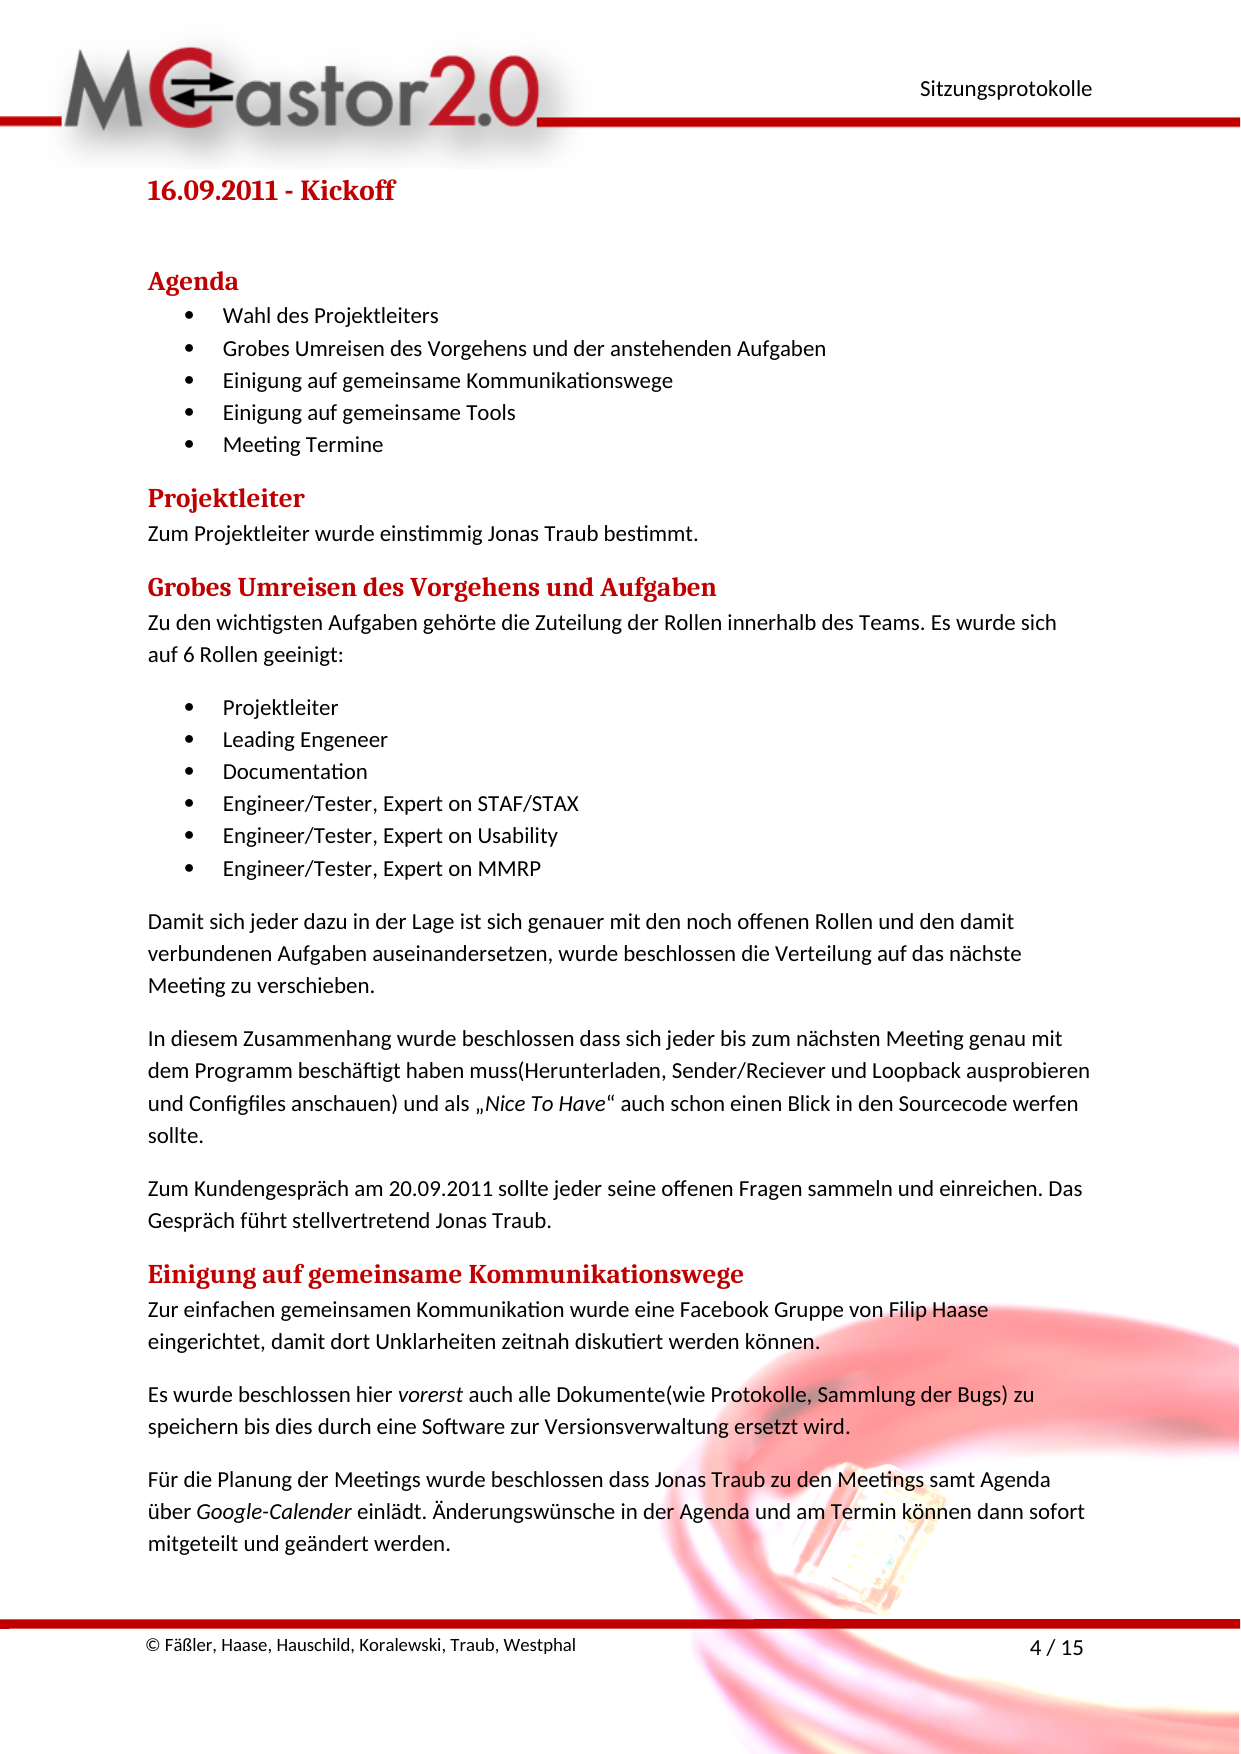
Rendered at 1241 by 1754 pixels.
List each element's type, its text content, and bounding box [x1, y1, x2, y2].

subtitle Einigung auf gemeinsame Kommunikationswege [148, 1259, 1093, 1290]
picture [0, 0, 1241, 169]
subtitle Agenda [148, 266, 1093, 297]
subtitle 16.09.2011 - Kickoff [148, 174, 1093, 208]
list Wahl des Projektleiters [185, 301, 1093, 329]
list Engineer/Tester, Expert on STAF/STAX [185, 789, 1093, 817]
text Zum Kundengespräch am 20.09.2011 sollte jeder seine offenen Fragen sammeln und einreichen. Das Gespräch führt stellvertretend Jonas Traub. [148, 1174, 1093, 1234]
text In diesem Zusammenhang wurde beschlossen dass sich jeder bis zum nächsten Meeting genau mit dem Programm beschäftigt haben muss(Herunterladen, Sender/Reciever und Loopback ausprobieren und Configfiles anschauen) und als „Nice To Have“ auch schon einen Blick in den Sourcecode werfen sollte. [148, 1024, 1093, 1149]
text Für die Planung der Meetings wurde beschlossen dass Jonas Traub zu den Meetings samt Agenda über Google-Calender einlädt. Änderungswünsche in der Agenda und am Termin können dann sofort mitgeteilt und geändert werden. [148, 1465, 1093, 1558]
text Damit sich jeder dazu in der Lage ist sich genauer mit den noch offenen Rollen und den damit verbundenen Aufgaben auseinandersetzen, wurde beschlossen die Verteilung auf das nächste Meeting zu verschieben. [148, 907, 1093, 999]
text Es wurde beschlossen hier vorerst auch alle Dokumente(wie Protokolle, Sammlung der Bugs) zu speichern bis dies durch eine Software zur Versionsverwaltung ersetzt wird. [148, 1380, 1093, 1440]
subtitle Projektleiter [148, 483, 1093, 514]
list Projektleiter [185, 693, 1093, 721]
list Einigung auf gemeinsame Kommunikationswege [185, 366, 1093, 394]
text Zum Projektleiter wurde einstimmig Jonas Traub bestimmt. [148, 519, 1093, 547]
list Leading Engeneer [185, 725, 1093, 753]
list Grobes Umreisen des Vorgehens und der anstehenden Aufgaben [185, 334, 1093, 362]
list Engineer/Tester, Expert on MMRP [185, 854, 1093, 882]
list Engineer/Tester, Expert on Usability [185, 822, 1093, 850]
subtitle Grobes Umreisen des Vorgehens und Aufgaben [148, 572, 1093, 603]
list Documentation [185, 757, 1093, 785]
text Zur einfachen gemeinsamen Kommunikation wurde eine Facebook Gruppe von Filip Haase eingerichtet, damit dort Unklarheiten zeitnah diskutiert werden können. [148, 1295, 1093, 1355]
list Einigung auf gemeinsame Tools [185, 398, 1093, 426]
text Zu den wichtigsten Aufgaben gehörte die Zuteilung der Rollen innerhalb des Teams. Es wurde sich auf 6 Rollen geeinigt: [148, 608, 1093, 668]
list Meeting Termine [185, 430, 1093, 458]
